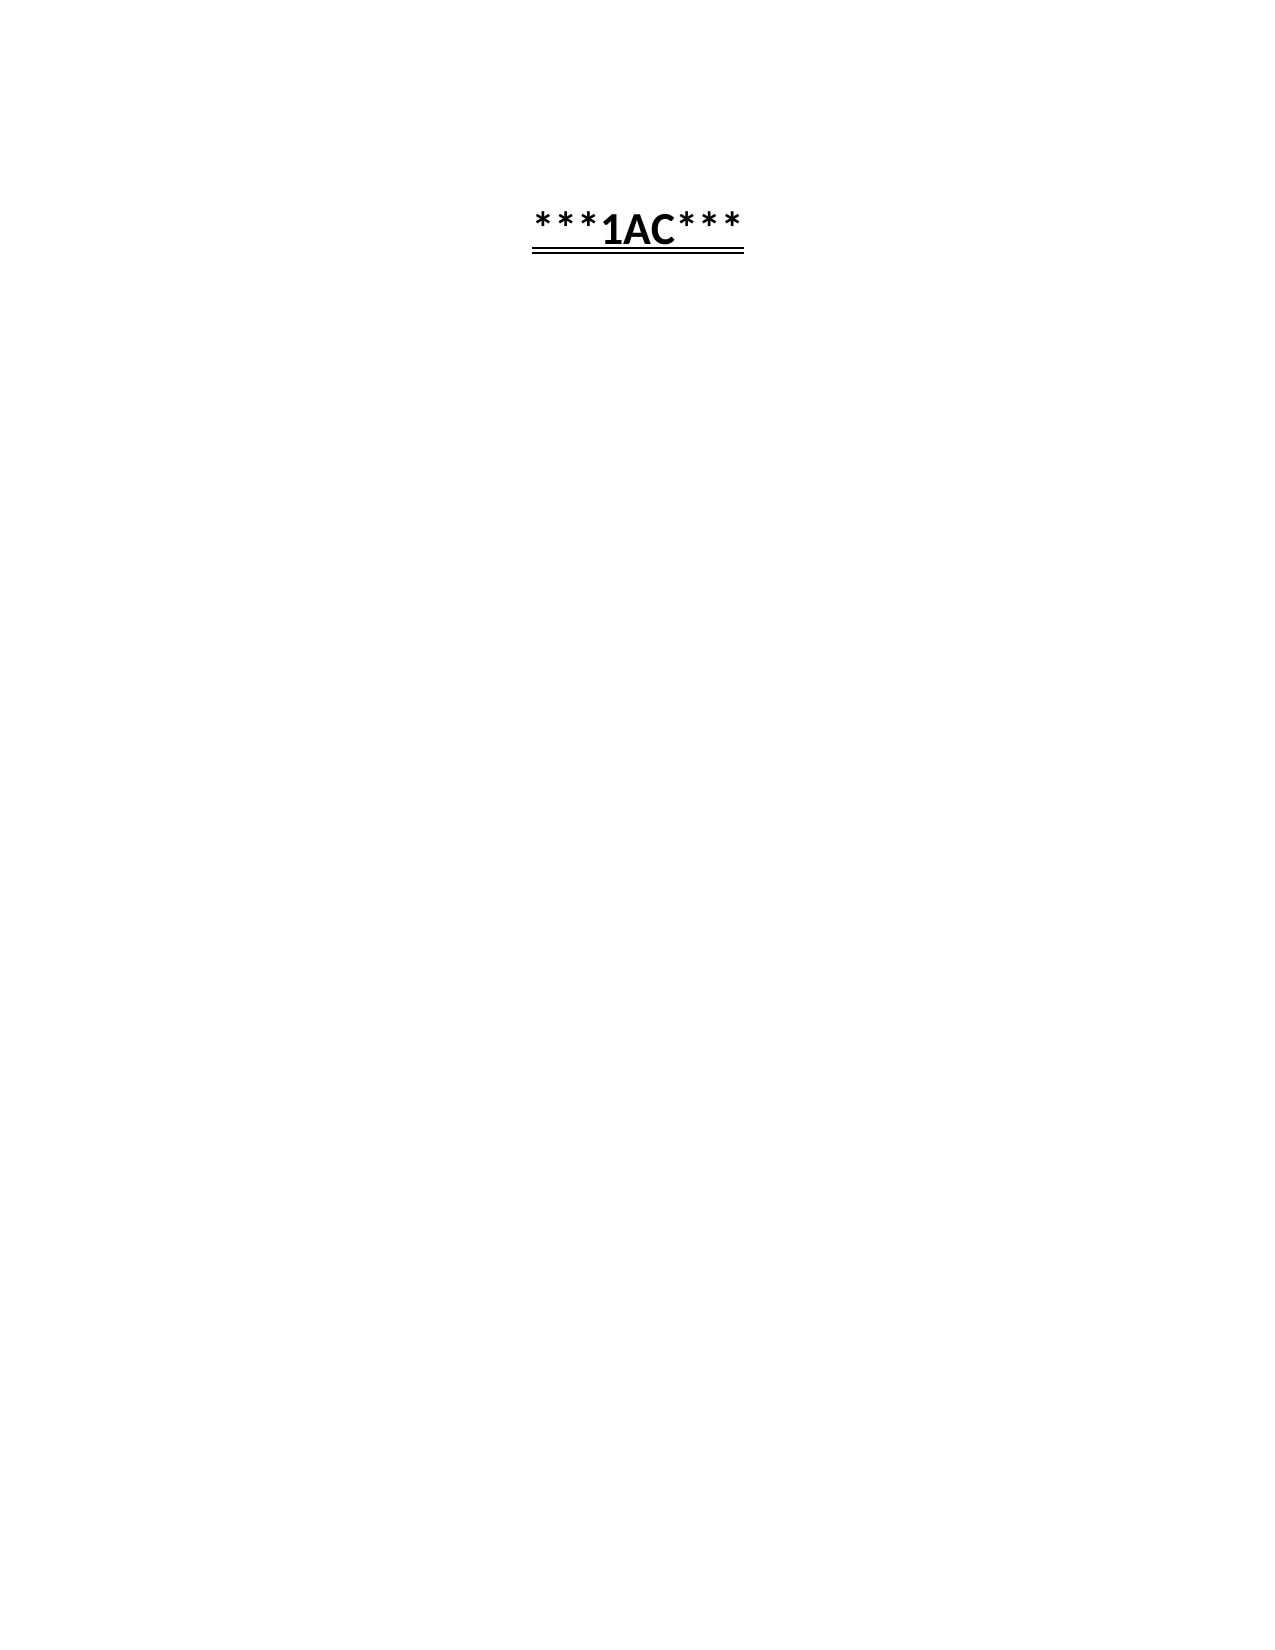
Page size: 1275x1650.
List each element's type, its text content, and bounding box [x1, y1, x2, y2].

subtitle ***1AC*** [187, 200, 1087, 256]
